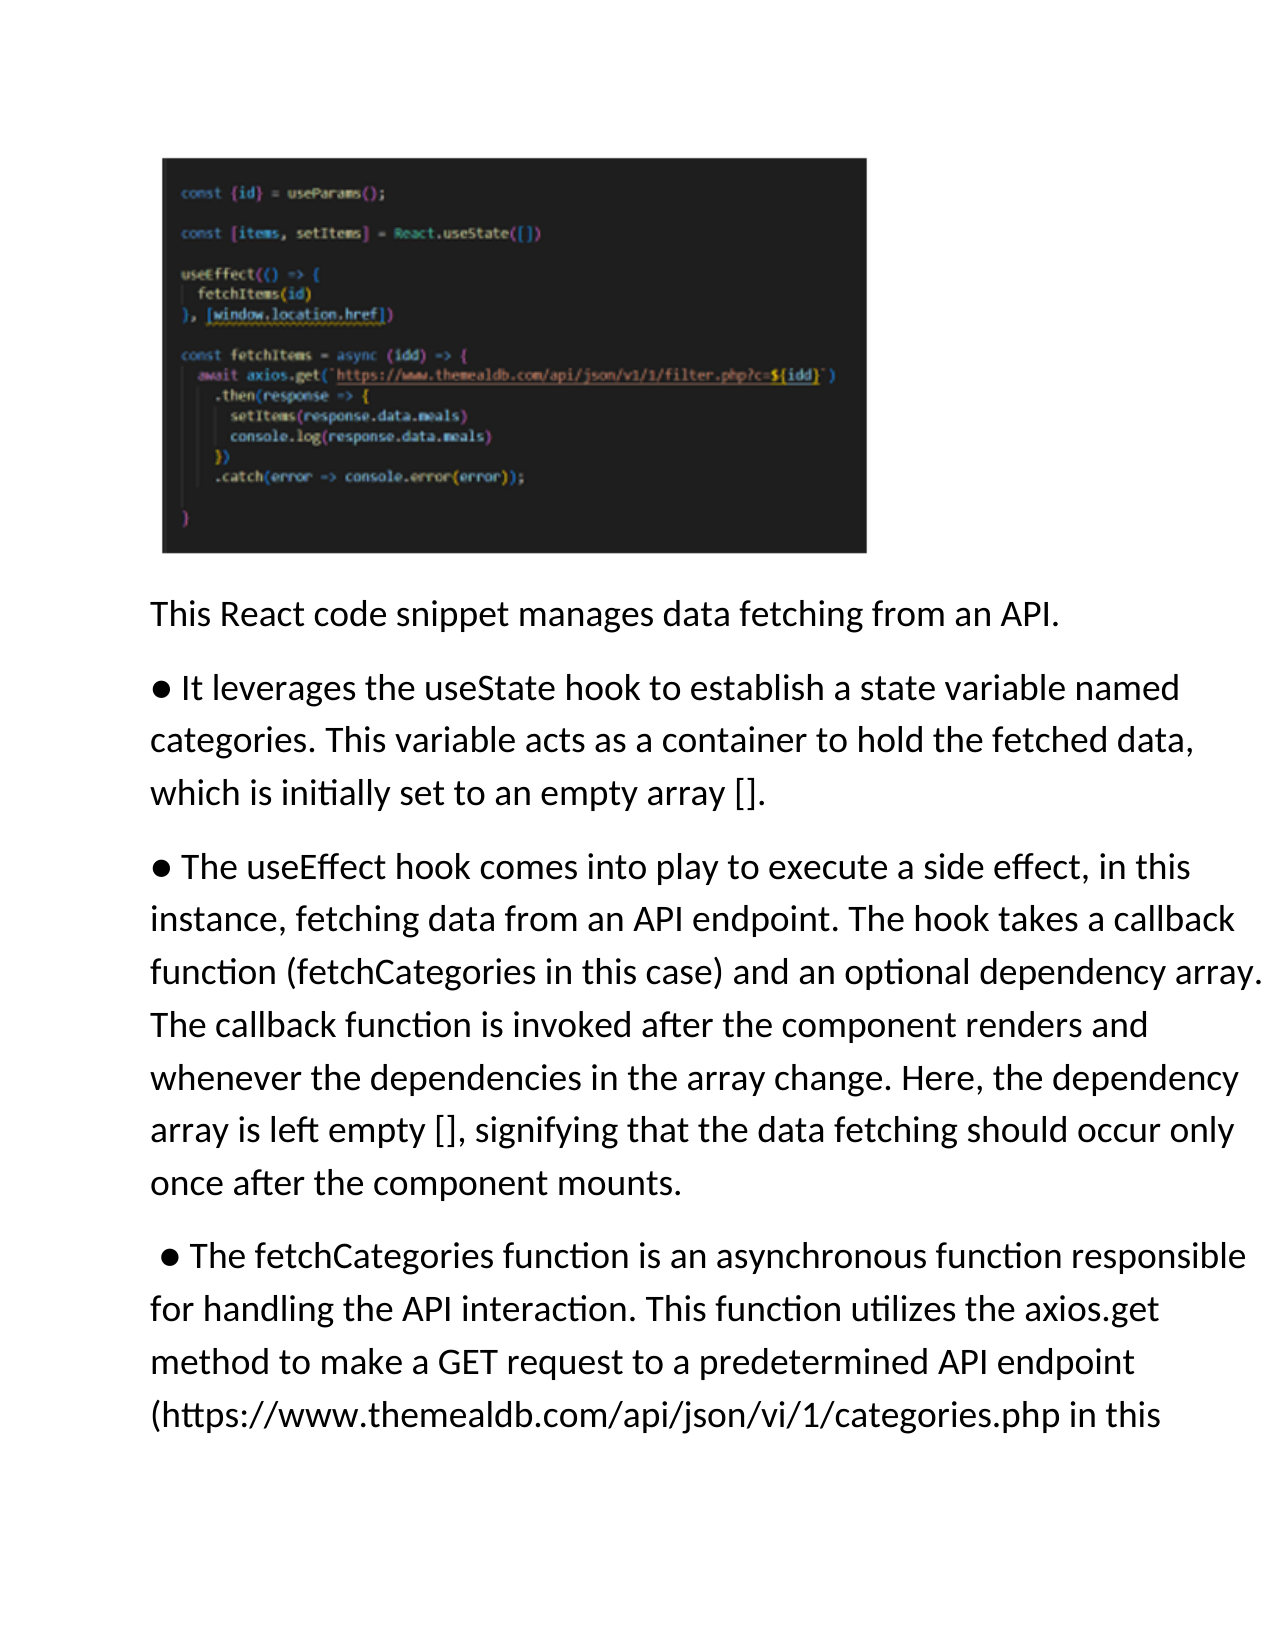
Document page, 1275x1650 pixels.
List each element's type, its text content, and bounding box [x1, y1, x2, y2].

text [150, 1232, 1272, 1436]
text ● The useEffect hook comes into play to execute a side effect, in this instance, fetching data from an API endpoint. The hook takes a callback function (fetchCategories in this case) and an optional dependency array. The callback function is invoked after the component renders and whenever the dependencies in the array change. Here, the dependency array is left empty [], signifying that the data fetching should occur only once after the component mounts. [150, 843, 1272, 1205]
text ● It leverages the useState hook to establish a state variable named categories. This variable acts as a container to hold the fetched data, which is initially set to an empty array []. [150, 664, 1272, 815]
picture [150, 150, 878, 566]
text This React code snippet manages data fetching from an API. [150, 590, 1272, 636]
